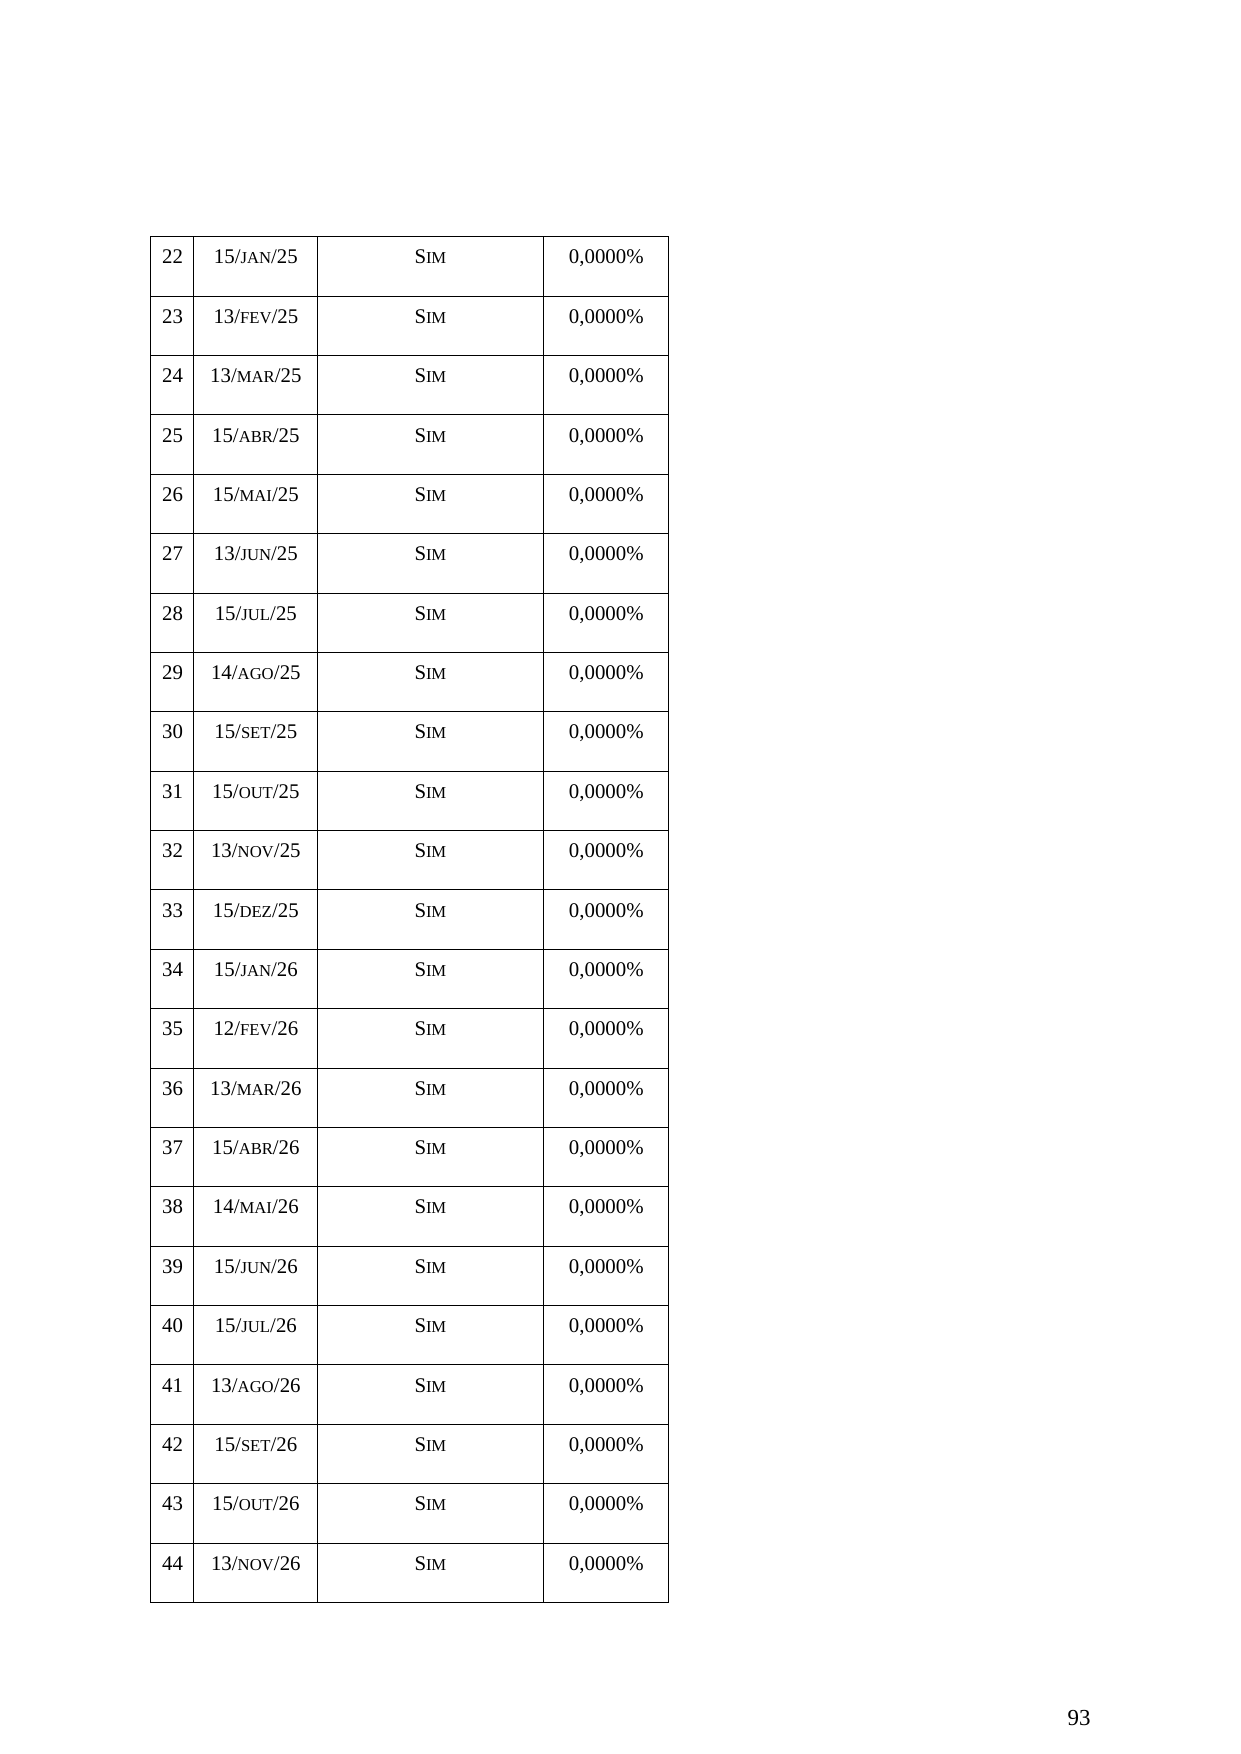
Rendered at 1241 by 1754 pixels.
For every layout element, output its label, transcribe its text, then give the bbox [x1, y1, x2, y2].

table_cell 22 [151, 237, 193, 296]
table_cell Sim [318, 1306, 543, 1364]
table_cell 0,0000% [544, 1009, 668, 1067]
table_cell 15/dez/25 [194, 890, 317, 949]
table_cell Sim [318, 297, 543, 355]
table_cell 38 [151, 1187, 193, 1246]
table_cell Sim [318, 712, 543, 771]
table_cell Sim [318, 1069, 543, 1127]
table_cell 0,0000% [544, 950, 668, 1008]
table_cell Sim [318, 1484, 543, 1542]
table_cell 44 [151, 1544, 193, 1602]
table_cell 26 [151, 475, 193, 533]
table_cell 15/set/25 [194, 712, 317, 771]
table_cell 14/ago/25 [194, 653, 317, 711]
table_cell 15/jun/26 [194, 1247, 317, 1305]
table_cell 36 [151, 1069, 193, 1127]
table_cell Sim [318, 890, 543, 949]
table_cell Sim [318, 653, 543, 711]
table_cell 0,0000% [544, 415, 668, 474]
table_cell 15/out/25 [194, 772, 317, 830]
table_cell 0,0000% [544, 1544, 668, 1602]
table_cell 0,0000% [544, 772, 668, 830]
table_cell 0,0000% [544, 237, 668, 296]
table_cell 0,0000% [544, 1247, 668, 1305]
table_cell 0,0000% [544, 653, 668, 711]
table_cell 39 [151, 1247, 193, 1305]
table_cell 0,0000% [544, 1306, 668, 1364]
table_cell 34 [151, 950, 193, 1008]
table_cell 0,0000% [544, 1069, 668, 1127]
table_cell 15/mai/25 [194, 475, 317, 533]
table_cell 15/jul/25 [194, 594, 317, 652]
table_cell 33 [151, 890, 193, 949]
table_cell 13/jun/25 [194, 534, 317, 592]
table_cell Sim [318, 237, 543, 296]
table_cell 0,0000% [544, 1365, 668, 1424]
table_cell 35 [151, 1009, 193, 1067]
table_cell 0,0000% [544, 297, 668, 355]
table_cell 30 [151, 712, 193, 771]
table_cell 0,0000% [544, 594, 668, 652]
table_cell 13/nov/26 [194, 1544, 317, 1602]
table_cell 15/out/26 [194, 1484, 317, 1542]
table_cell 41 [151, 1365, 193, 1424]
table_cell 15/abr/25 [194, 415, 317, 474]
table_cell 15/jul/26 [194, 1306, 317, 1364]
table_cell Sim [318, 950, 543, 1008]
table_cell 31 [151, 772, 193, 830]
table_cell 27 [151, 534, 193, 592]
table_cell Sim [318, 831, 543, 889]
table_cell 14/mai/26 [194, 1187, 317, 1246]
table_cell 0,0000% [544, 1128, 668, 1186]
table_cell 0,0000% [544, 1484, 668, 1542]
table_cell 43 [151, 1484, 193, 1542]
table_cell 15/jan/26 [194, 950, 317, 1008]
table_cell 28 [151, 594, 193, 652]
table_cell 13/mar/25 [194, 356, 317, 414]
table_cell 23 [151, 297, 193, 355]
table_cell Sim [318, 594, 543, 652]
table_cell 0,0000% [544, 356, 668, 414]
table_cell Sim [318, 1187, 543, 1246]
table_cell Sim [318, 1544, 543, 1602]
table_cell 24 [151, 356, 193, 414]
table_cell 42 [151, 1425, 193, 1483]
table_cell 32 [151, 831, 193, 889]
table_cell 0,0000% [544, 475, 668, 533]
table_cell Sim [318, 1425, 543, 1483]
table_cell Sim [318, 1009, 543, 1067]
table_cell 0,0000% [544, 534, 668, 592]
table_cell Sim [318, 772, 543, 830]
table_cell Sim [318, 1247, 543, 1305]
table_cell 0,0000% [544, 712, 668, 771]
table_cell 29 [151, 653, 193, 711]
table_cell Sim [318, 415, 543, 474]
table_cell 40 [151, 1306, 193, 1364]
table_cell 13/mar/26 [194, 1069, 317, 1127]
table_cell Sim [318, 475, 543, 533]
table_cell 0,0000% [544, 1425, 668, 1483]
table_cell Sim [318, 534, 543, 592]
table_cell 15/jan/25 [194, 237, 317, 296]
table_cell 37 [151, 1128, 193, 1186]
table_cell 12/fev/26 [194, 1009, 317, 1067]
table_cell 13/fev/25 [194, 297, 317, 355]
table_cell Sim [318, 356, 543, 414]
table_cell 13/nov/25 [194, 831, 317, 889]
table_cell 25 [151, 415, 193, 474]
table_cell 15/set/26 [194, 1425, 317, 1483]
table_cell Sim [318, 1128, 543, 1186]
table_cell Sim [318, 1365, 543, 1424]
table_cell 0,0000% [544, 1187, 668, 1246]
table_cell 0,0000% [544, 890, 668, 949]
table_cell 15/abr/26 [194, 1128, 317, 1186]
table_cell 13/ago/26 [194, 1365, 317, 1424]
table_cell 0,0000% [544, 831, 668, 889]
